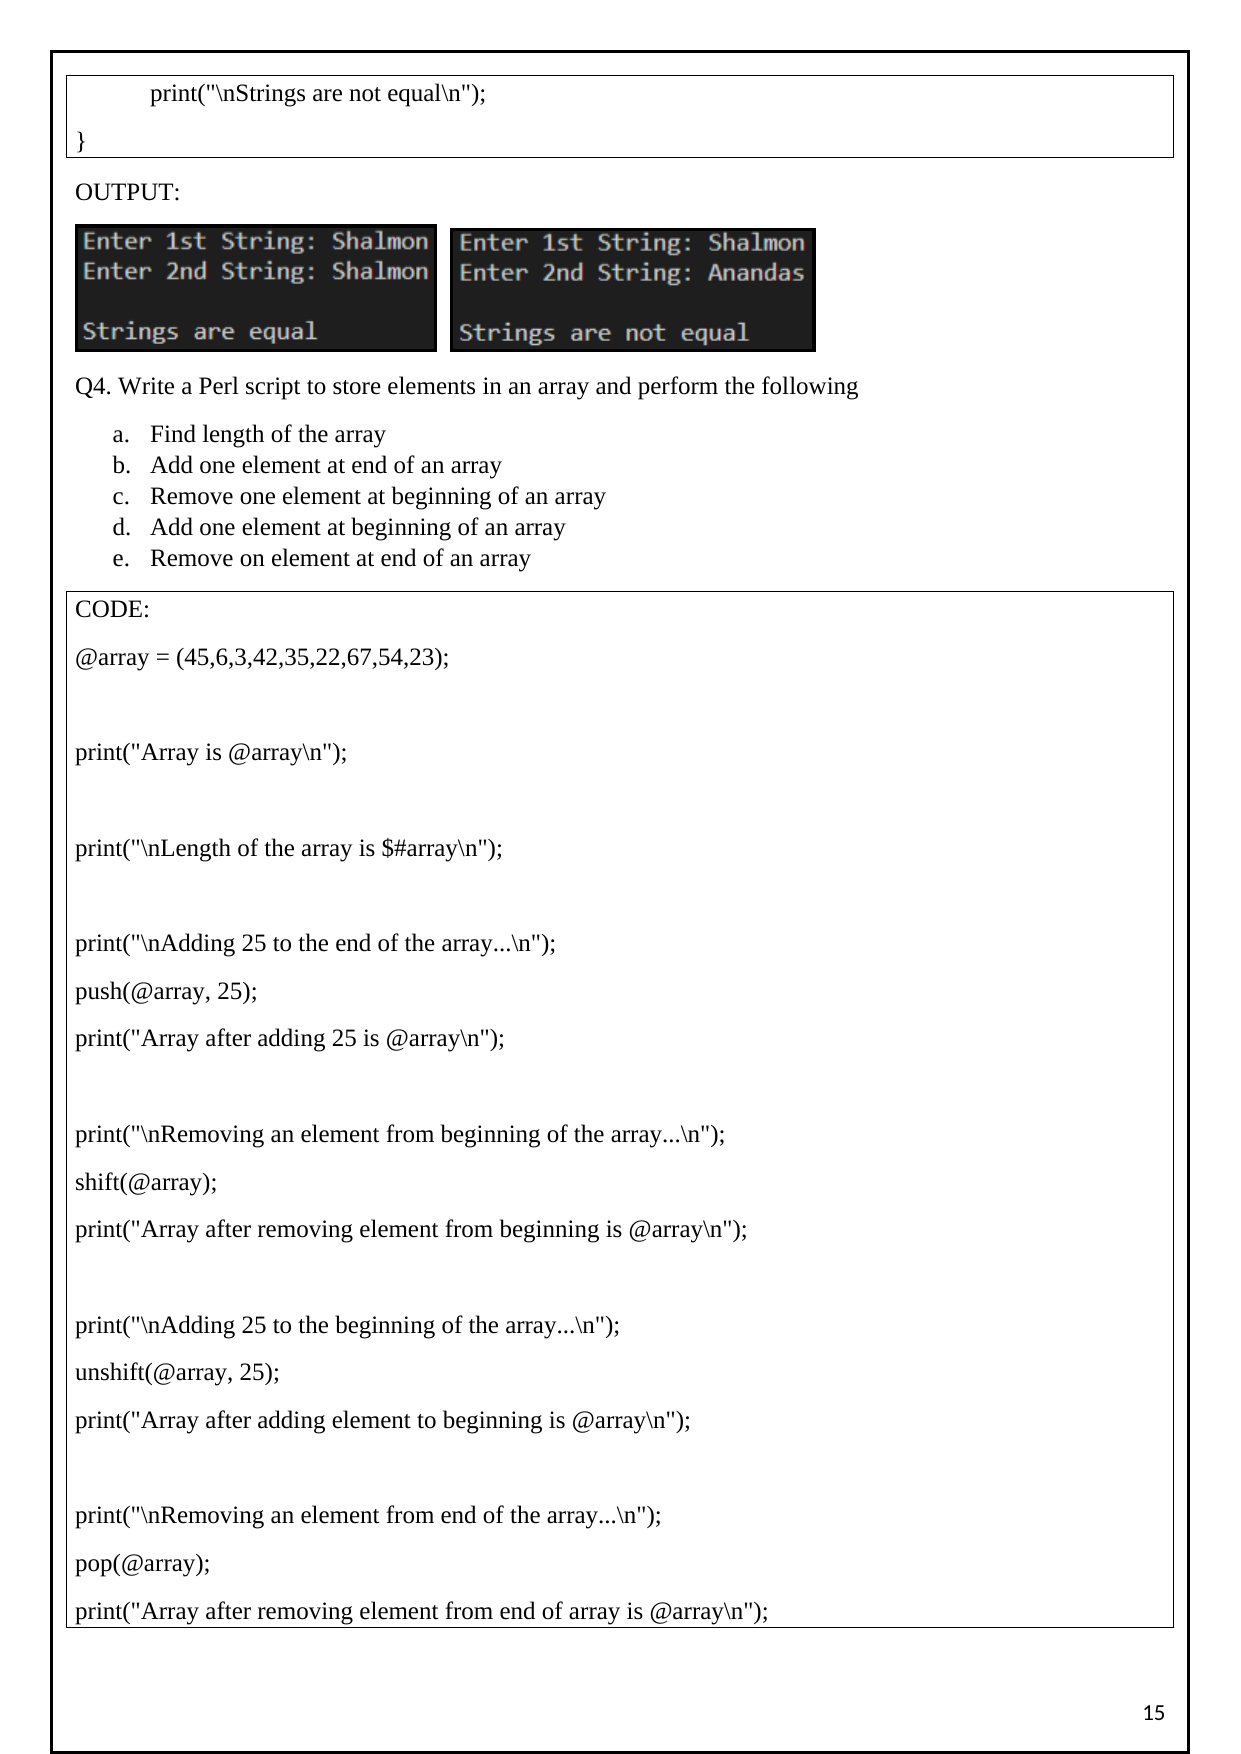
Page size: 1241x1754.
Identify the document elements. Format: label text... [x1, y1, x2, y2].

text CODE: [67, 592, 1173, 623]
text @array = (45,6,3,42,35,22,67,54,23); [67, 639, 1173, 671]
text print("\nStrings are not equal\n"); [67, 76, 1173, 107]
list Add one element at beginning of an array [112, 512, 1165, 541]
text print("\nRemoving an element from end of the array...\n"); [67, 1497, 1173, 1529]
text Q4. Write a Perl script to store elements in an array and perform the following [75, 371, 1165, 400]
list Remove one element at beginning of an array [112, 481, 1165, 510]
text OUTPUT: [75, 177, 1165, 205]
text print("\nLength of the array is $#array\n"); [67, 829, 1173, 861]
text push(@array, 25); [67, 973, 1173, 1004]
list Add one element at end of an array [112, 450, 1165, 479]
text print("Array after adding 25 is @array\n"); [67, 1020, 1173, 1052]
list Remove on element at end of an array [112, 543, 1165, 572]
text print("\nRemoving an element from beginning of the array...\n"); [67, 1116, 1173, 1148]
text print("Array is @array\n"); [67, 734, 1173, 766]
picture [78, 228, 434, 349]
text } [67, 123, 1173, 157]
text print("\nAdding 25 to the beginning of the array...\n"); [67, 1307, 1173, 1338]
text shift(@array); [67, 1163, 1173, 1195]
text print("Array after removing element from end of array is @array\n"); [67, 1593, 1173, 1627]
text pop(@array); [67, 1545, 1173, 1577]
list Find length of the array [112, 419, 1165, 448]
text print("Array after adding element to beginning is @array\n"); [67, 1402, 1173, 1434]
picture [453, 231, 812, 349]
text unshift(@array, 25); [67, 1354, 1173, 1386]
text print("Array after removing element from beginning is @array\n"); [67, 1211, 1173, 1243]
text print("\nAdding 25 to the end of the array...\n"); [67, 925, 1173, 957]
